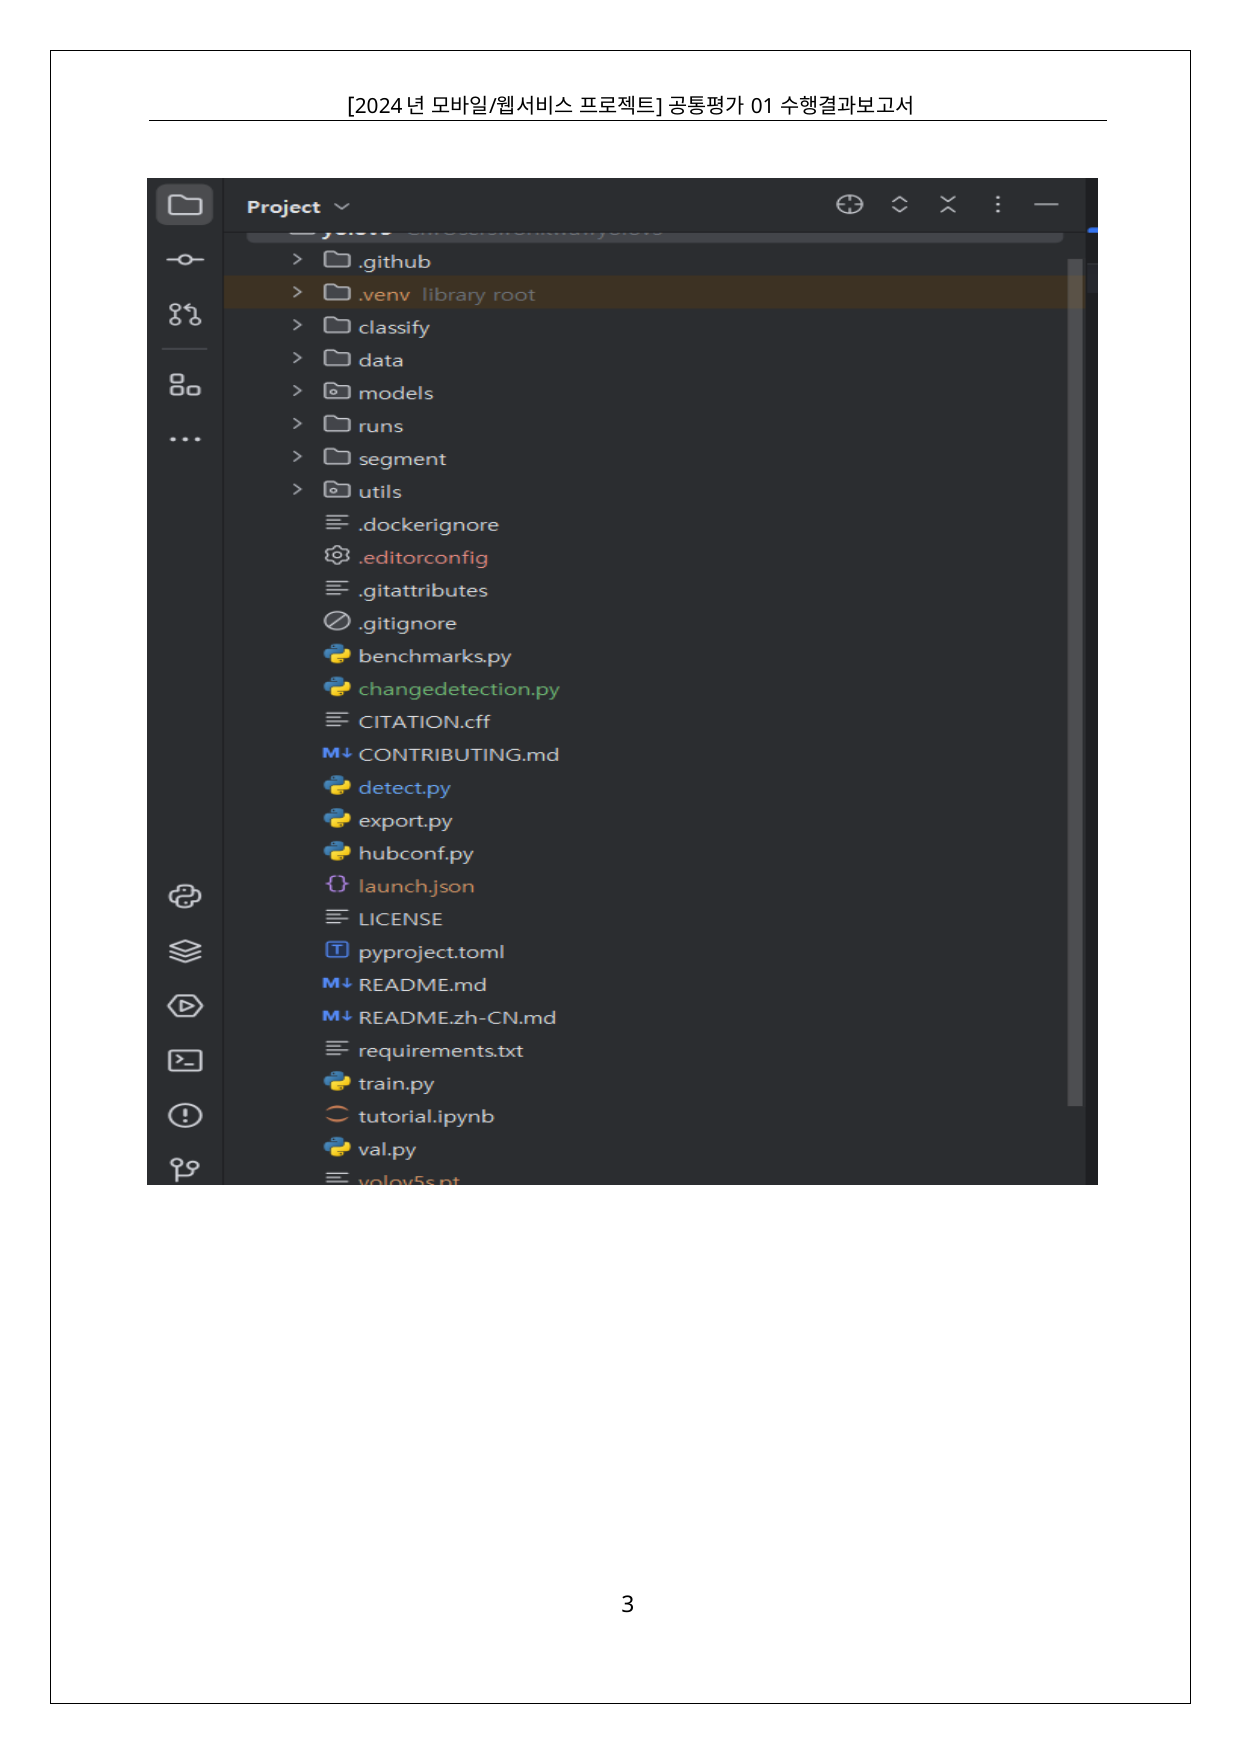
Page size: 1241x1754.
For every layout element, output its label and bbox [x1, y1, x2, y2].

picture [147, 178, 1098, 1185]
